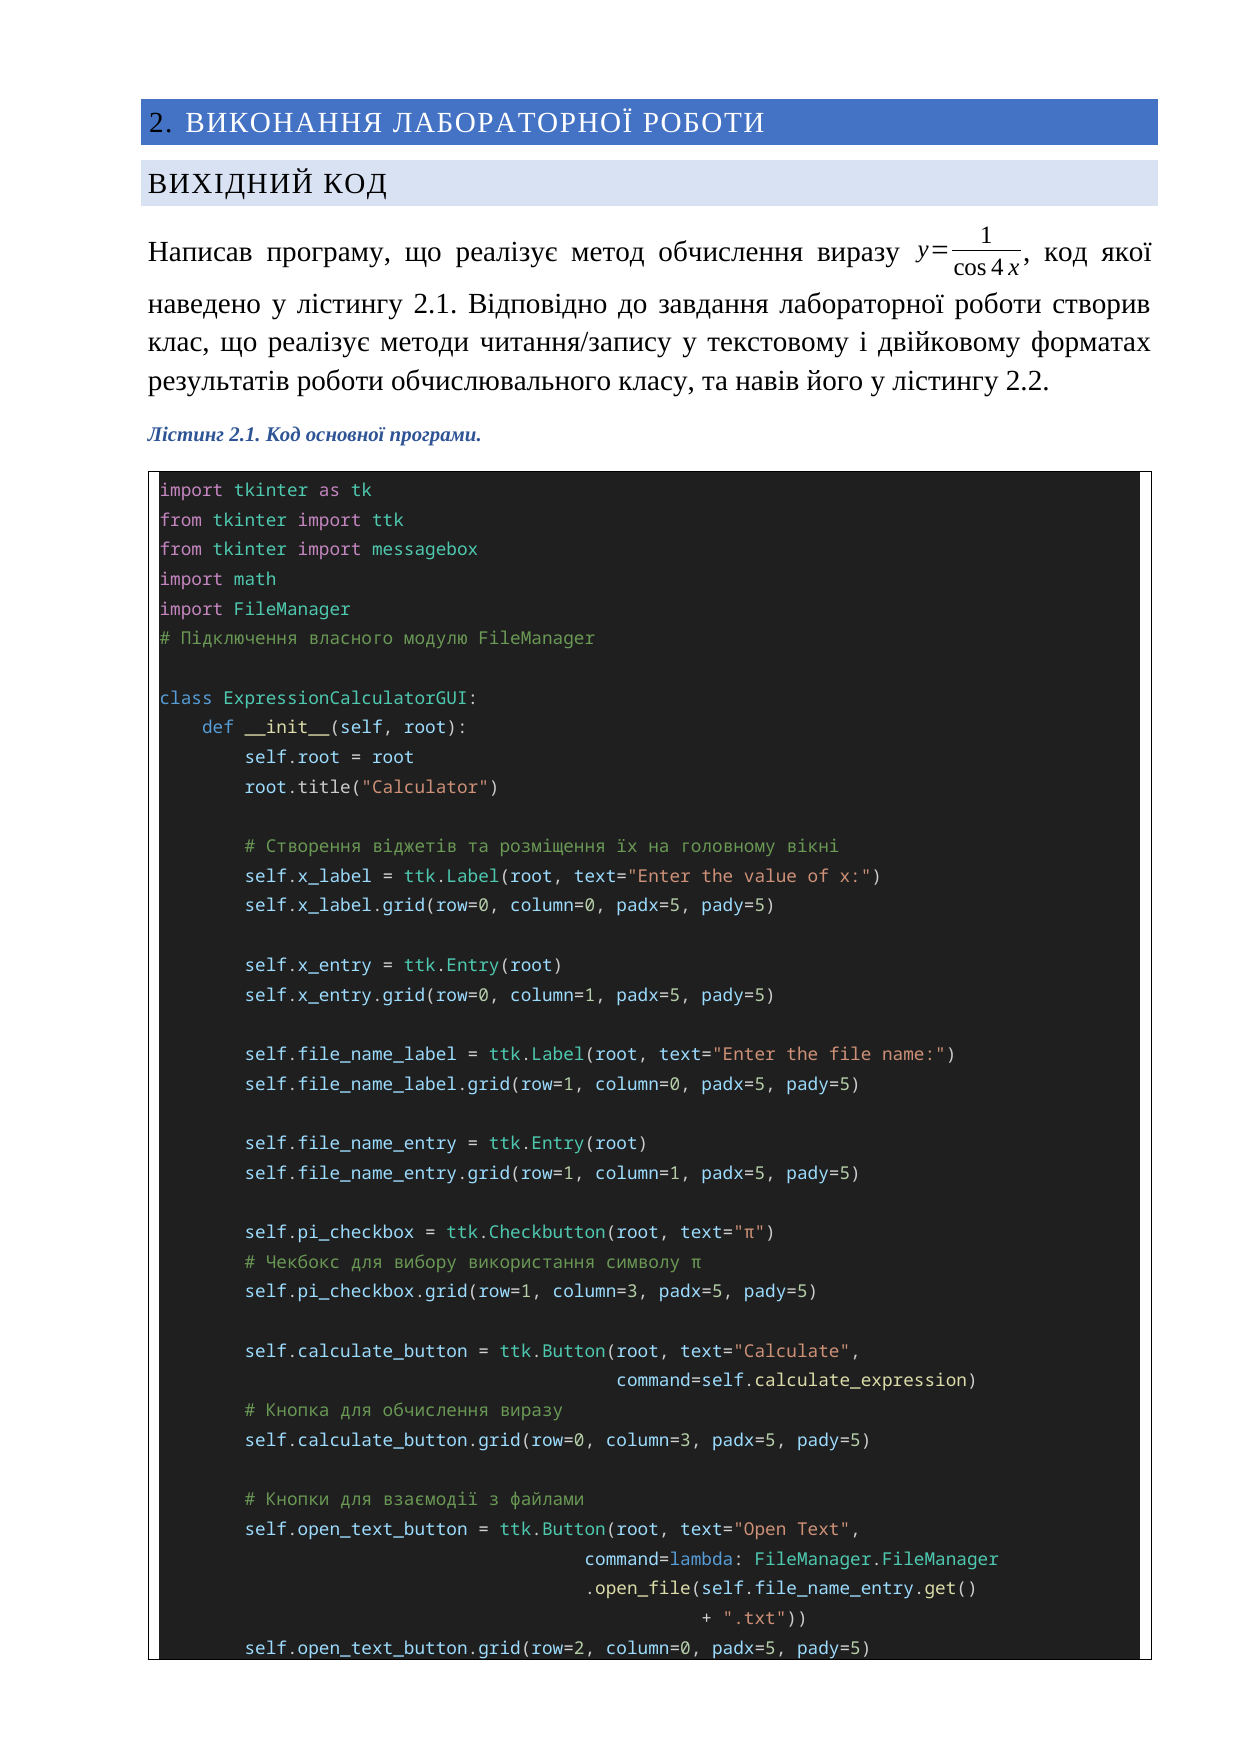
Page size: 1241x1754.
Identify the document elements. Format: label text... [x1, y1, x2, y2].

text Написав програму, що реалізує метод обчислення виразу , код якої наведено у лістингу 2.1. Відповідно до завдання лабораторної роботи створив клас, що реалізує методи читання/запису у текстовому і двійковому форматах результатів роботи обчислювального класу, та навів його у лістингу 2.2. [148, 222, 1152, 396]
subtitle Вихідний код [148, 167, 1152, 200]
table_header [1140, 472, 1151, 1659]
text Лістинг 2.1. Код основної програми. [148, 422, 1152, 446]
subtitle Виконання лабораторної роботи [148, 105, 1152, 139]
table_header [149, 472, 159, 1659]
